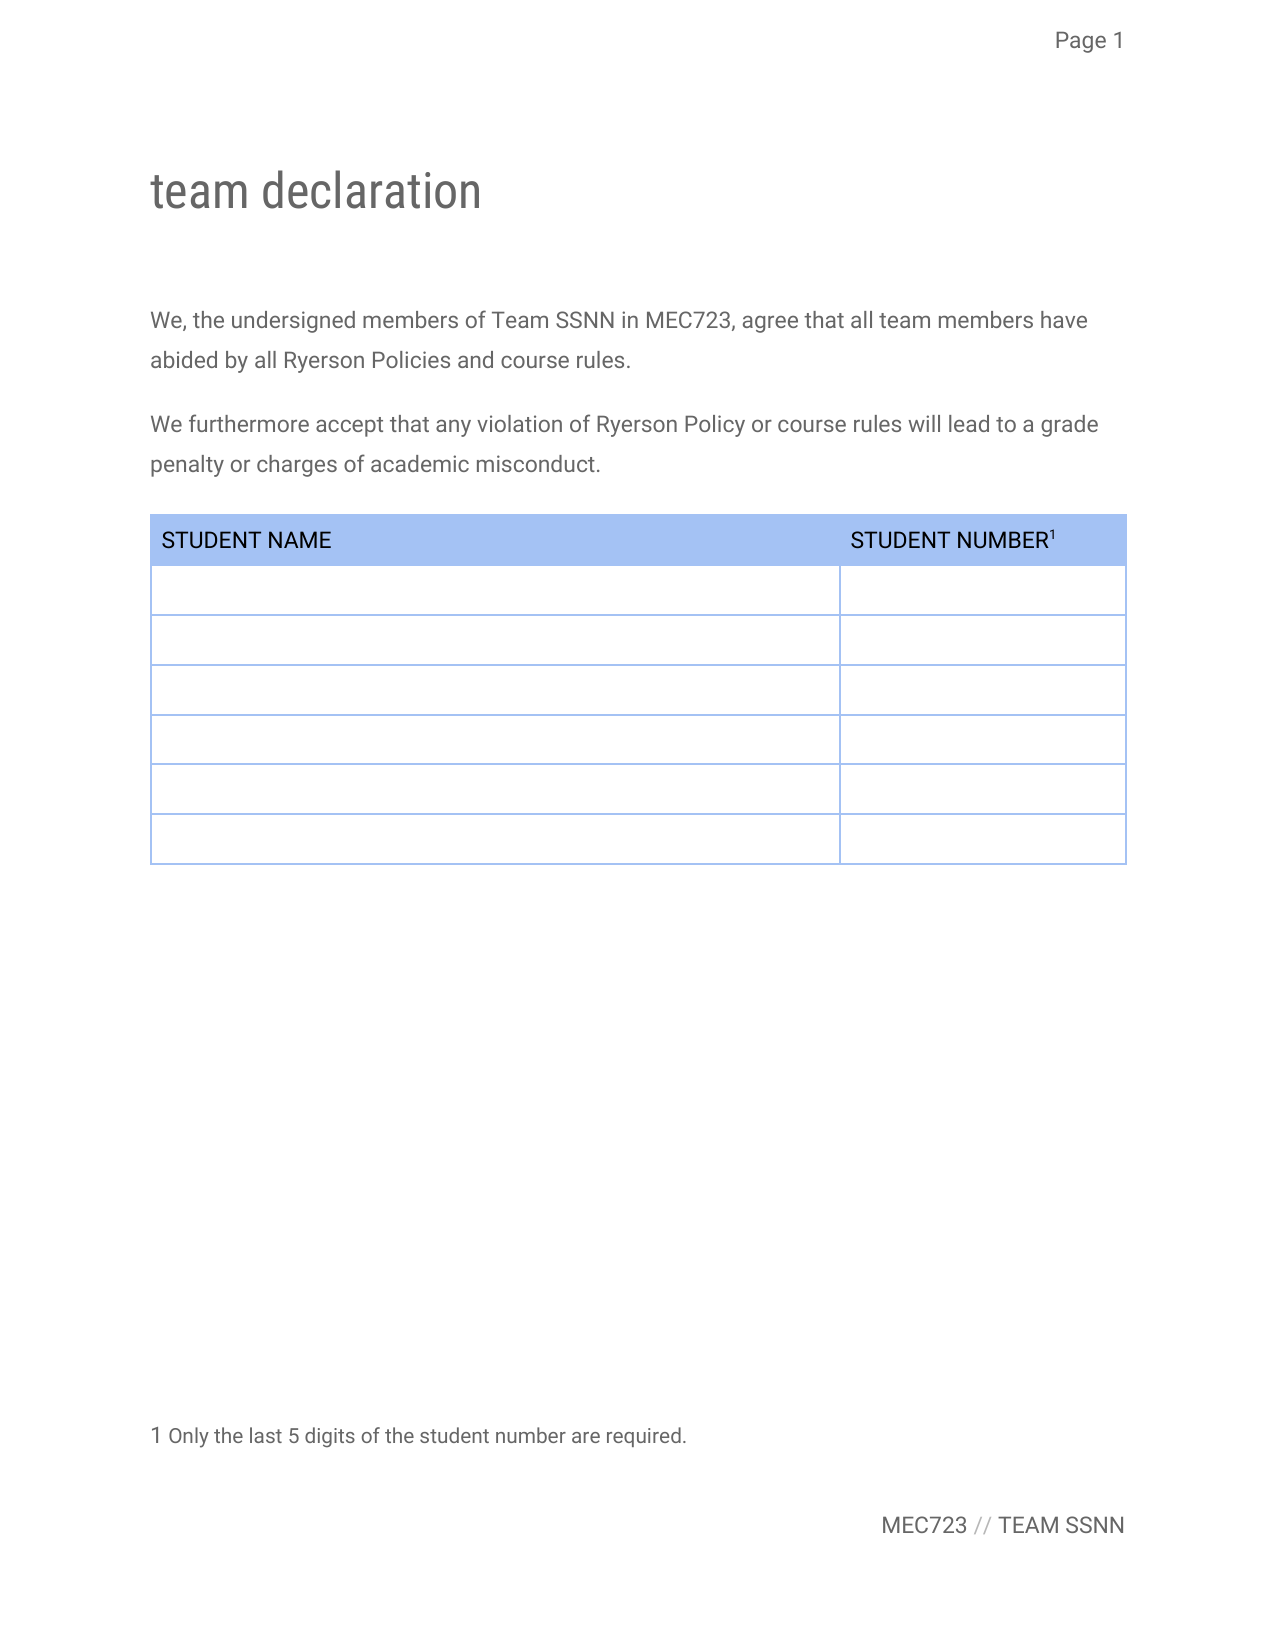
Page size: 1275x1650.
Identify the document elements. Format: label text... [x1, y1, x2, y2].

table_cell [152, 616, 839, 664]
table_cell [841, 765, 1125, 813]
text We furthermore accept that any violation of Ryerson Policy or course rules will lead to a grade penalty or charges of academic misconduct. [150, 411, 1125, 478]
text We, the undersigned members of Team SSNN in MEC723, agree that all team members have abided by all Ryerson Policies and course rules. [150, 307, 1125, 374]
subtitle team declaration [150, 162, 1125, 221]
table_cell [152, 566, 839, 614]
table_cell [841, 566, 1125, 614]
table_cell [841, 716, 1125, 763]
table_cell [152, 716, 839, 763]
table_cell [152, 765, 839, 813]
table_cell [841, 616, 1125, 664]
table_cell [152, 666, 839, 713]
table_cell [841, 815, 1125, 863]
table_header STUDENT NAME [152, 516, 839, 564]
table_cell [152, 815, 839, 863]
table_header STUDENT NUMBER [841, 516, 1125, 564]
table_cell [841, 666, 1125, 713]
